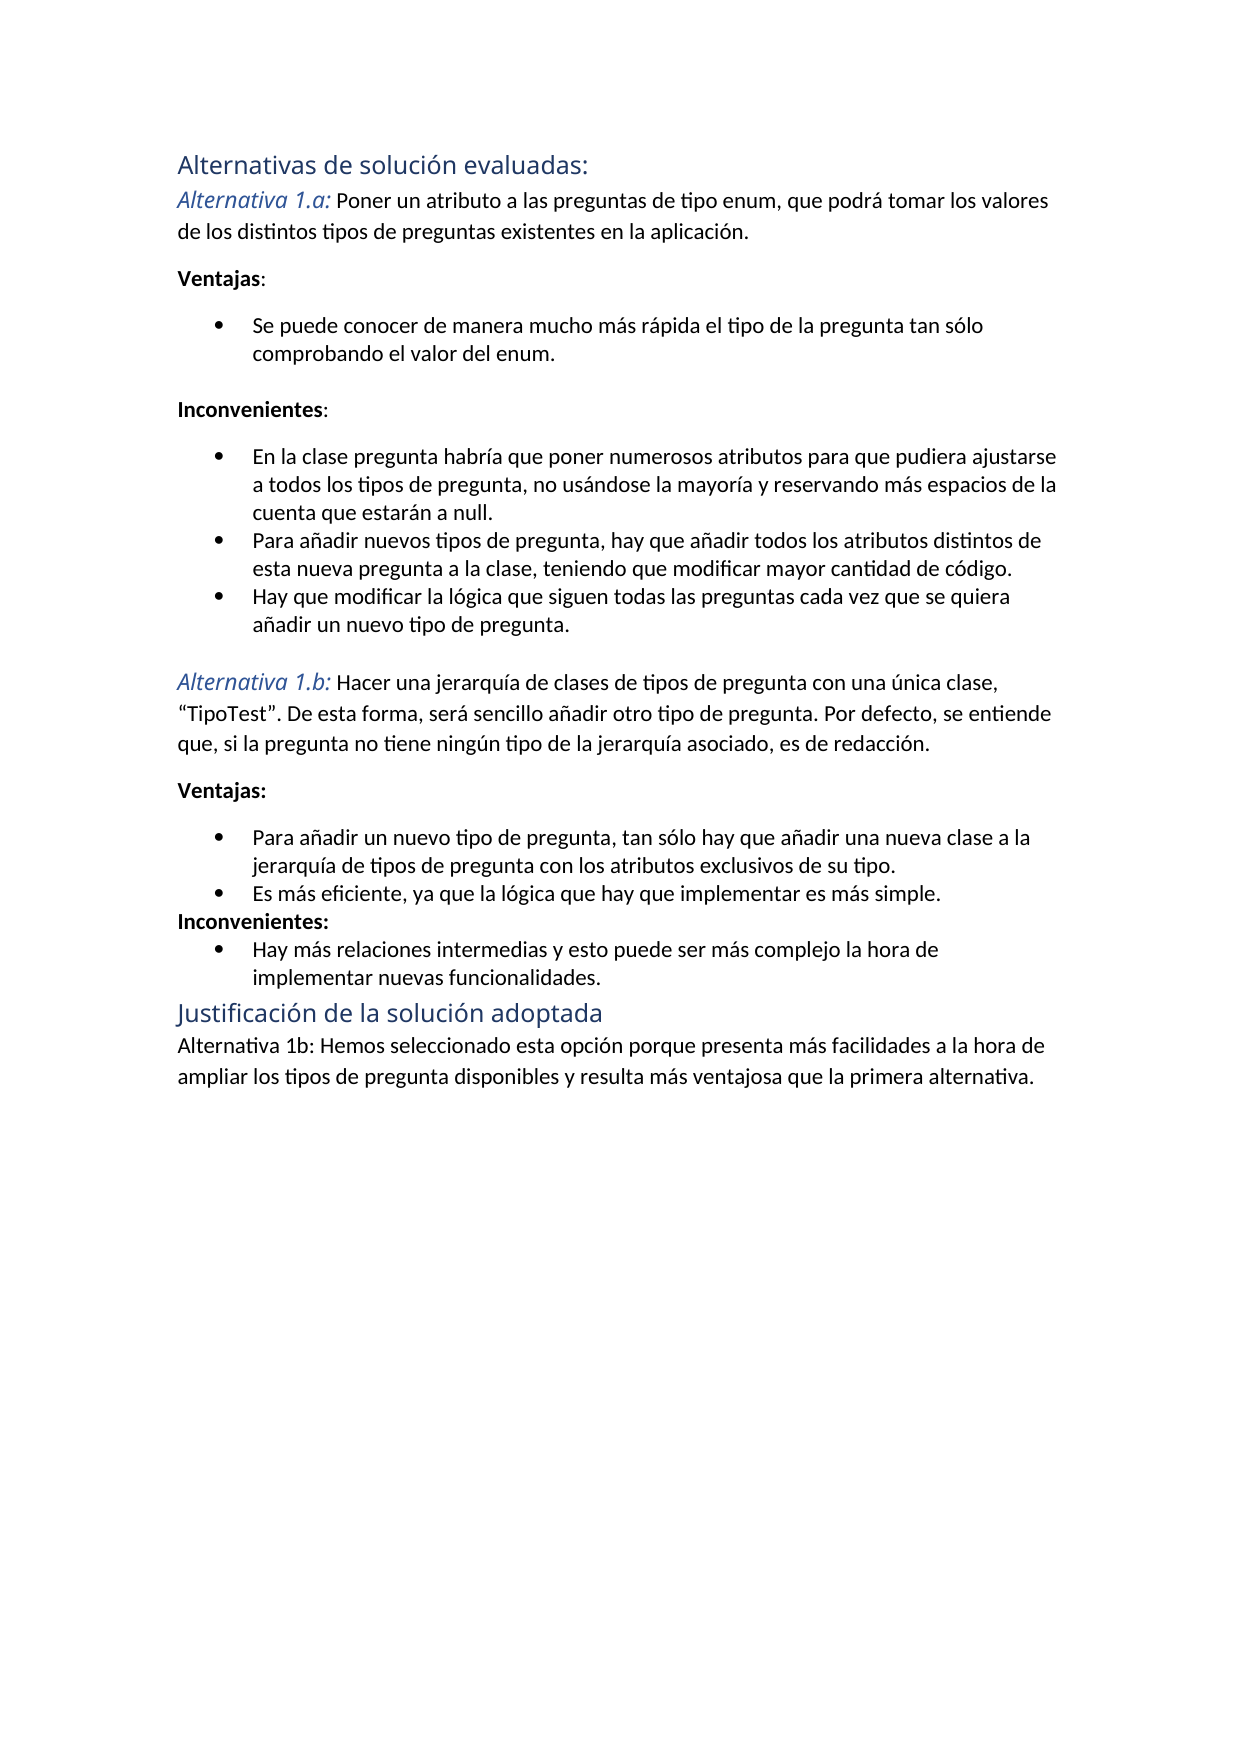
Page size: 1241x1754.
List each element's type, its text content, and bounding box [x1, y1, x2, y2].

list Hay más relaciones intermedias y esto puede ser más complejo la hora de implementar nuevas funcionalidades. [215, 935, 1063, 991]
list Para añadir un nuevo tipo de pregunta, tan sólo hay que añadir una nueva clase a la jerarquía de tipos de pregunta con los atributos exclusivos de su tipo. [215, 823, 1063, 879]
list En la clase pregunta habría que poner numerosos atributos para que pudiera ajustarse a todos los tipos de pregunta, no usándose la mayoría y reservando más espacios de la cuenta que estarán a null. [215, 442, 1063, 526]
text Ventajas: [177, 776, 1063, 804]
text Ventajas: [177, 264, 1063, 292]
text Alternativa 1.a: Poner un atributo a las preguntas de tipo enum, que podrá tomar los valores de los distintos tipos de preguntas existentes en la aplicación. [177, 184, 1063, 245]
text Alternativa 1b: Hemos seleccionado esta opción porque presenta más facilidades a la hora de ampliar los tipos de pregunta disponibles y resulta más ventajosa que la primera alternativa. [177, 1032, 1063, 1090]
text Inconvenientes: [177, 907, 1063, 935]
list Es más eficiente, ya que la lógica que hay que implementar es más simple. [215, 879, 1063, 907]
subtitle Alternativas de solución evaluadas: [177, 148, 1063, 182]
list Para añadir nuevos tipos de pregunta, hay que añadir todos los atributos distintos de esta nueva pregunta a la clase, teniendo que modificar mayor cantidad de código. [215, 526, 1063, 582]
list Se puede conocer de manera mucho más rápida el tipo de la pregunta tan sólo comprobando el valor del enum. [215, 311, 1063, 367]
list Hay que modificar la lógica que siguen todas las preguntas cada vez que se quiera añadir un nuevo tipo de pregunta. [215, 582, 1063, 638]
subtitle Justificación de la solución adoptada [177, 996, 1063, 1030]
text Alternativa 1.b: Hacer una jerarquía de clases de tipos de pregunta con una única clase, “TipoTest”. De esta forma, será sencillo añadir otro tipo de pregunta. Por defecto, se entiende que, si la pregunta no tiene ningún tipo de la jerarquía asociado, es de redacción. [177, 666, 1063, 758]
text Inconvenientes: [177, 395, 1063, 423]
